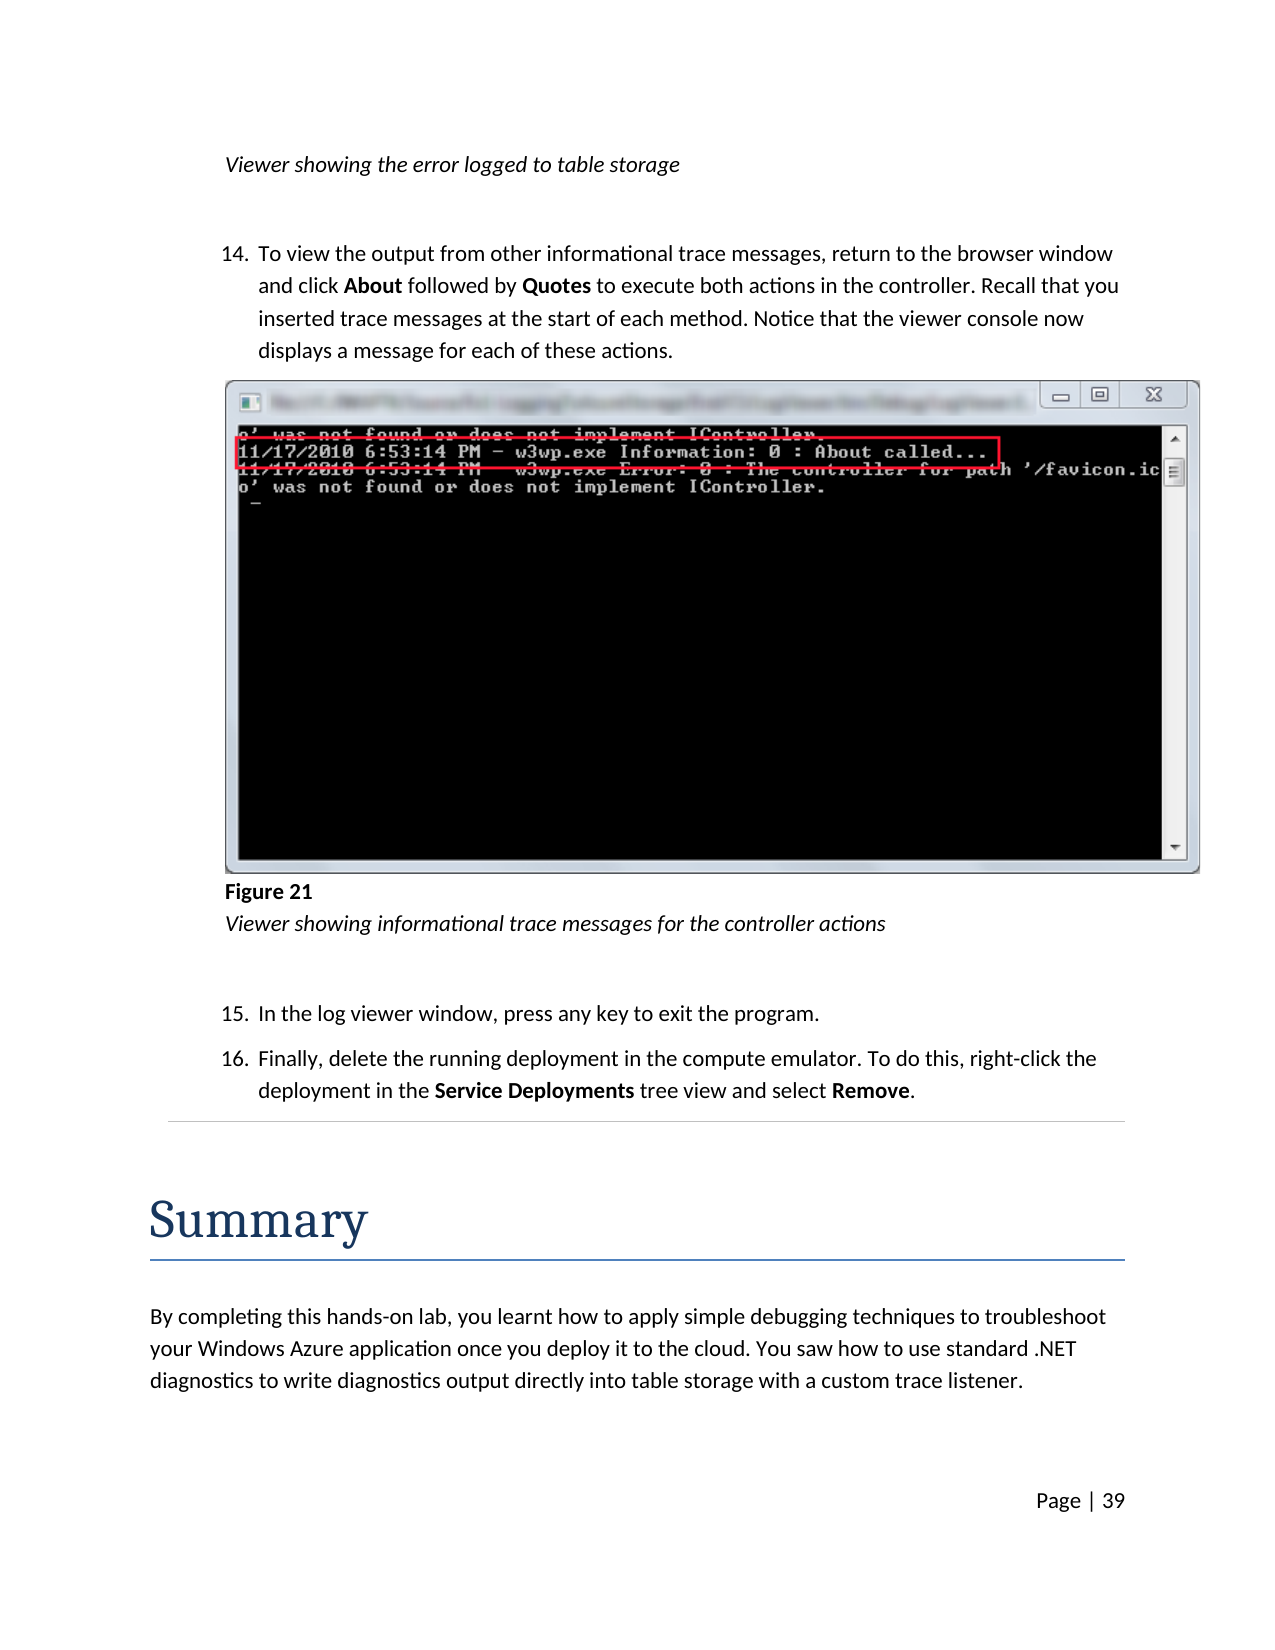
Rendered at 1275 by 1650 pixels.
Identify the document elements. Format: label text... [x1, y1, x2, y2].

list Finally, delete the running deployment in the compute emulator. To do this, right-click the deployment in the Service Deployments tree view and select Remove. [221, 1044, 1125, 1104]
picture [225, 380, 1200, 874]
text Viewer showing the error logged to table storage [225, 150, 1125, 178]
text Viewer showing informational trace messages for the controller actions [225, 909, 1125, 938]
list In the log viewer window, press any key to exit the program. [221, 999, 1125, 1027]
text By completing this hands-on lab, you learnt how to apply simple debugging techniques to troubleshoot your Windows Azure application once you deploy it to the cloud. You saw how to use standard .NET diagnostics to write diagnostics output directly into table storage with a custom trace listener. [150, 1302, 1125, 1394]
list To view the output from other informational trace messages, return to the browser window and click About followed by Quotes to execute both actions in the controller. Recall that you inserted trace messages at the start of each method. Notice that the viewer console now displays a message for each of these actions. [221, 239, 1125, 364]
